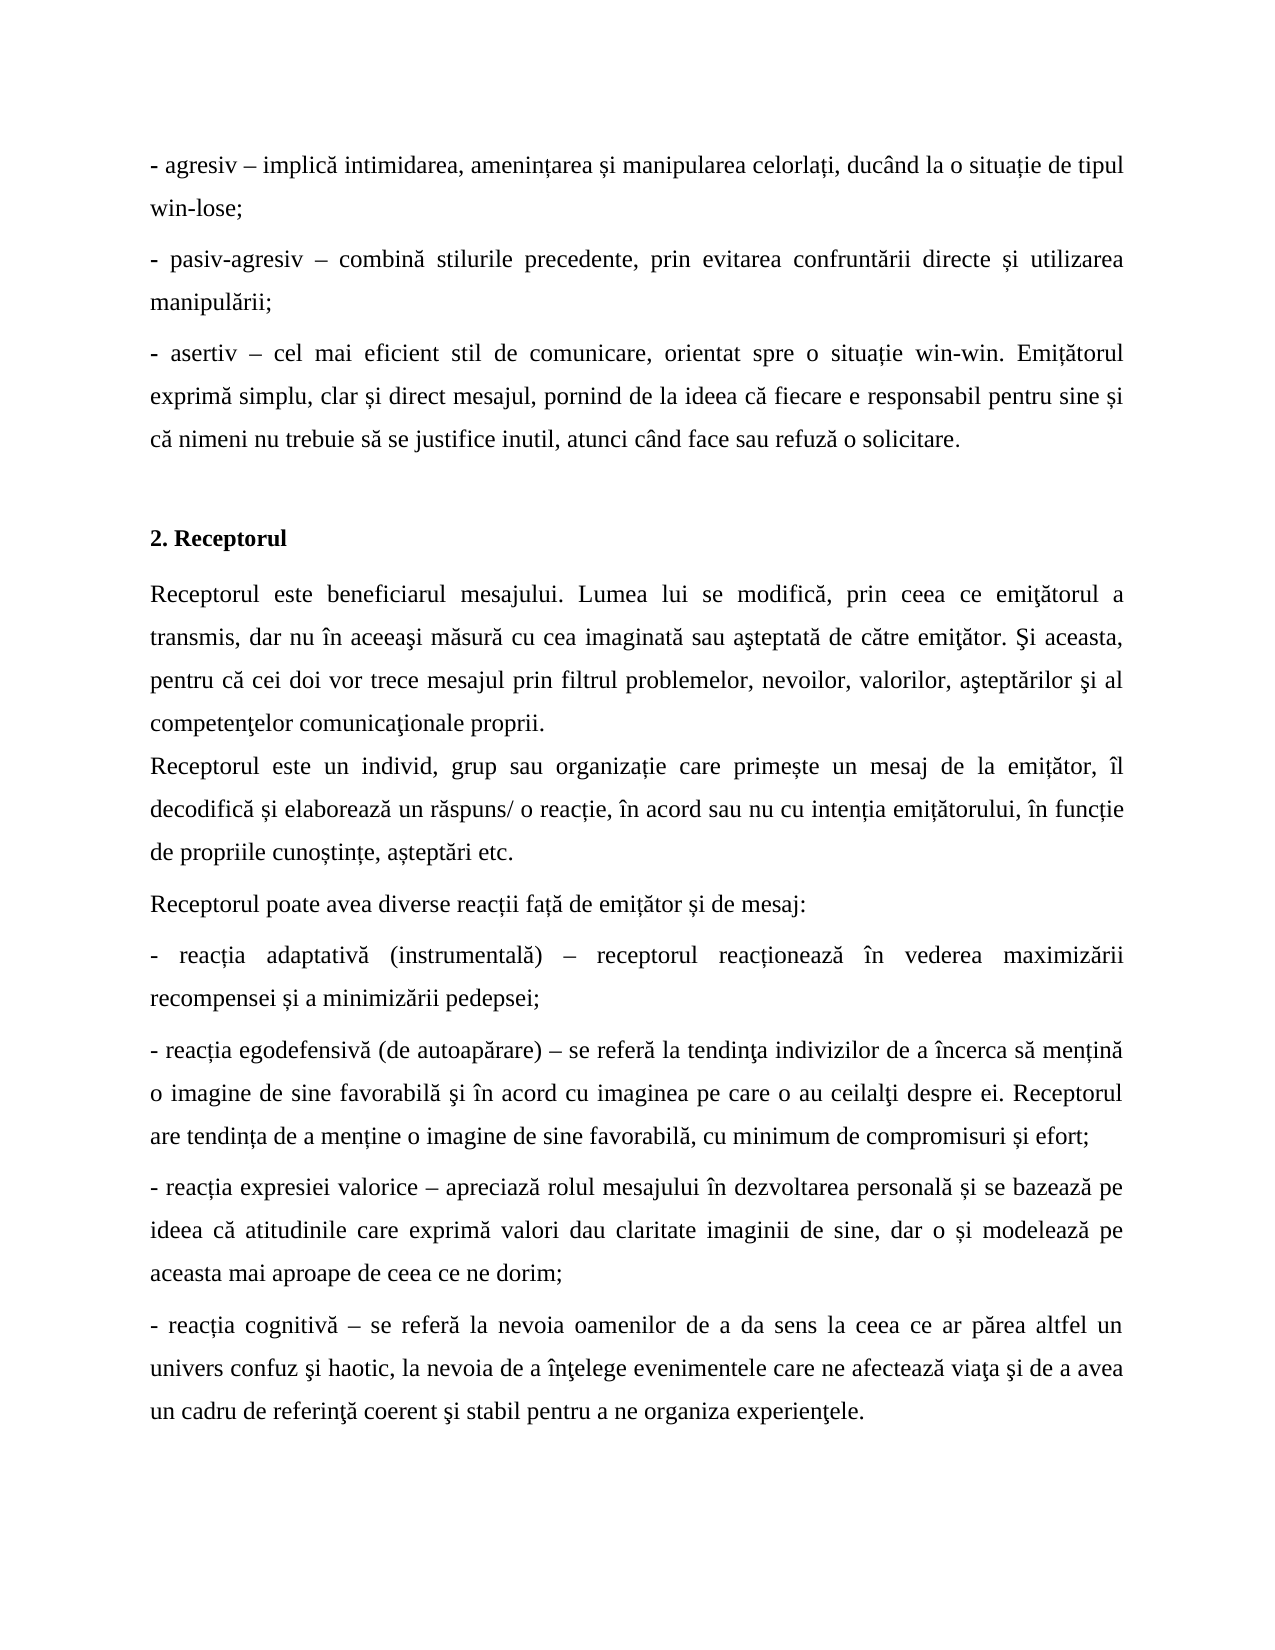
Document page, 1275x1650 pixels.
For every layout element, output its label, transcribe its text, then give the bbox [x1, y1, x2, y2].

text Receptorul poate avea diverse reacții față de emițător și de mesaj: [150, 889, 1125, 918]
text - reacția adaptativă (instrumentală) – receptorul reacționează în vederea maximizării recompensei și a minimizării pedepsei; [150, 940, 1125, 1012]
text - pasiv-agresiv – combină stilurile precedente, prin evitarea confruntării directe și utilizarea manipulării; [150, 244, 1125, 316]
text - asertiv – cel mai eficient stil de comunicare, orientat spre o situație win-win. Emițătorul exprimă simplu, clar și direct mesajul, pornind de la ideea că fiecare e responsabil pentru sine și că nimeni nu trebuie să se justifice inutil, atunci când face sau refuză o solicitare. [150, 338, 1125, 453]
text - agresiv – implică intimidarea, amenințarea și manipularea celorlați, ducând la o situație de tipul win-lose; [150, 150, 1125, 222]
text Receptorul este beneficiarul mesajului. Lumea lui se modifică, prin ceea ce emiţătorul a transmis, dar nu în aceeaşi măsură cu cea imaginată sau aşteptată de către emiţător. Şi aceasta, pentru că cei doi vor trece mesajul prin filtrul problemelor, nevoilor, valorilor, aşteptărilor şi al competenţelor comunicaţionale proprii. [150, 579, 1125, 737]
text - reacția cognitivă – se referă la nevoia oamenilor de a da sens la ceea ce ar părea altfel un univers confuz şi haotic, la nevoia de a înţelege evenimentele care ne afectează viaţa şi de a avea un cadru de referinţă coerent şi stabil pentru a ne organiza experienţele. [150, 1310, 1125, 1425]
text - reacția expresiei valorice – apreciază rolul mesajului în dezvoltarea personală și se bazează pe ideea că atitudinile care exprimă valori dau claritate imaginii de sine, dar o și modelează pe aceasta mai aproape de ceea ce ne dorim; [150, 1172, 1125, 1287]
text Receptorul este un individ, grup sau organizație care primește un mesaj de la emițător, îl decodifică și elaborează un răspuns/ o reacție, în acord sau nu cu intenția emițătorului, în funcție de propriile cunoștințe, așteptări etc. [150, 751, 1125, 866]
text 2. Receptorul [150, 523, 1125, 551]
text - reacția egodefensivă (de autoapărare) – se referă la tendinţa indivizilor de a încerca să mențină o imagine de sine favorabilă şi în acord cu imaginea pe care o au ceilalţi despre ei. Receptorul are tendința de a menține o imagine de sine favorabilă, cu minimum de compromisuri și efort; [150, 1035, 1125, 1150]
